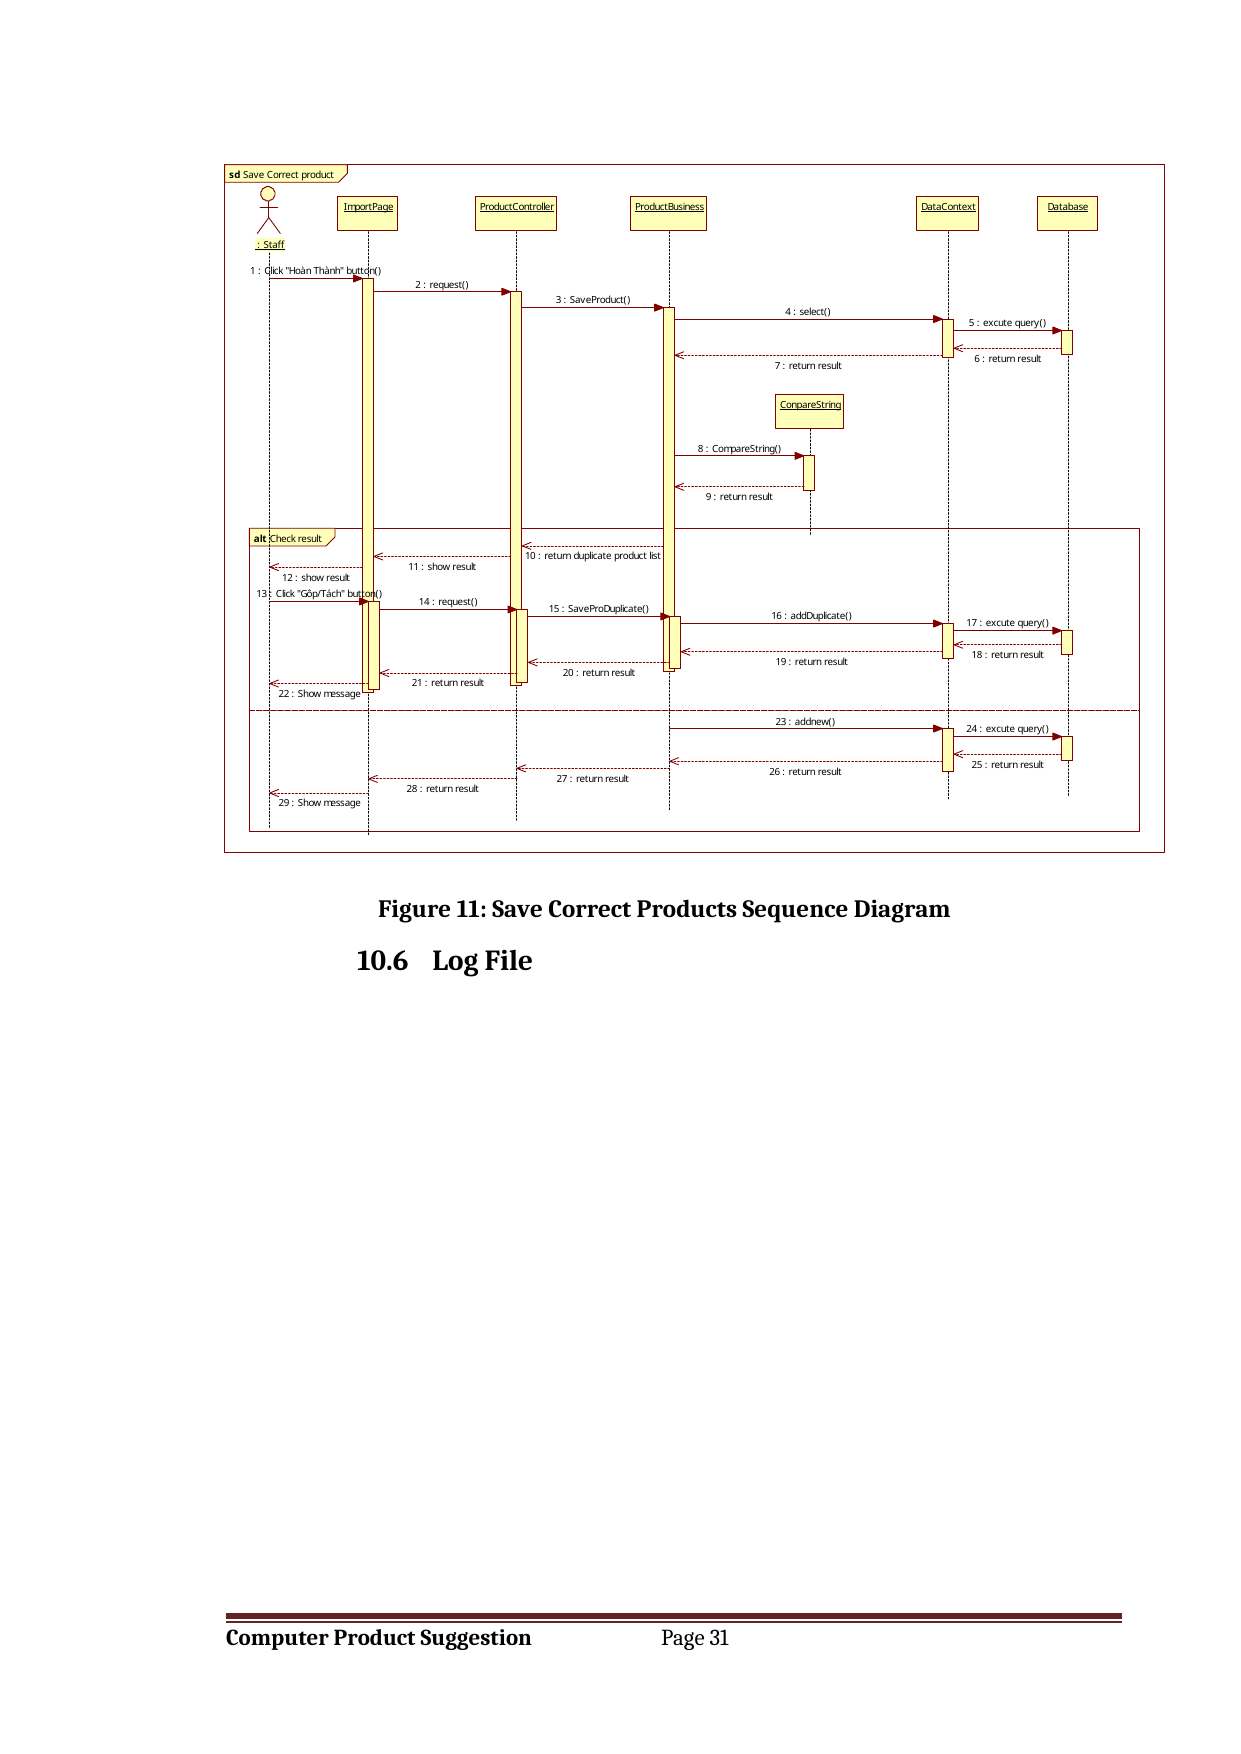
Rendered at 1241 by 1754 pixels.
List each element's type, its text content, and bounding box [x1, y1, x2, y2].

text Figure 11: Save Correct Products Sequence Diagram [207, 895, 1122, 923]
subtitle Log File [357, 944, 1122, 978]
